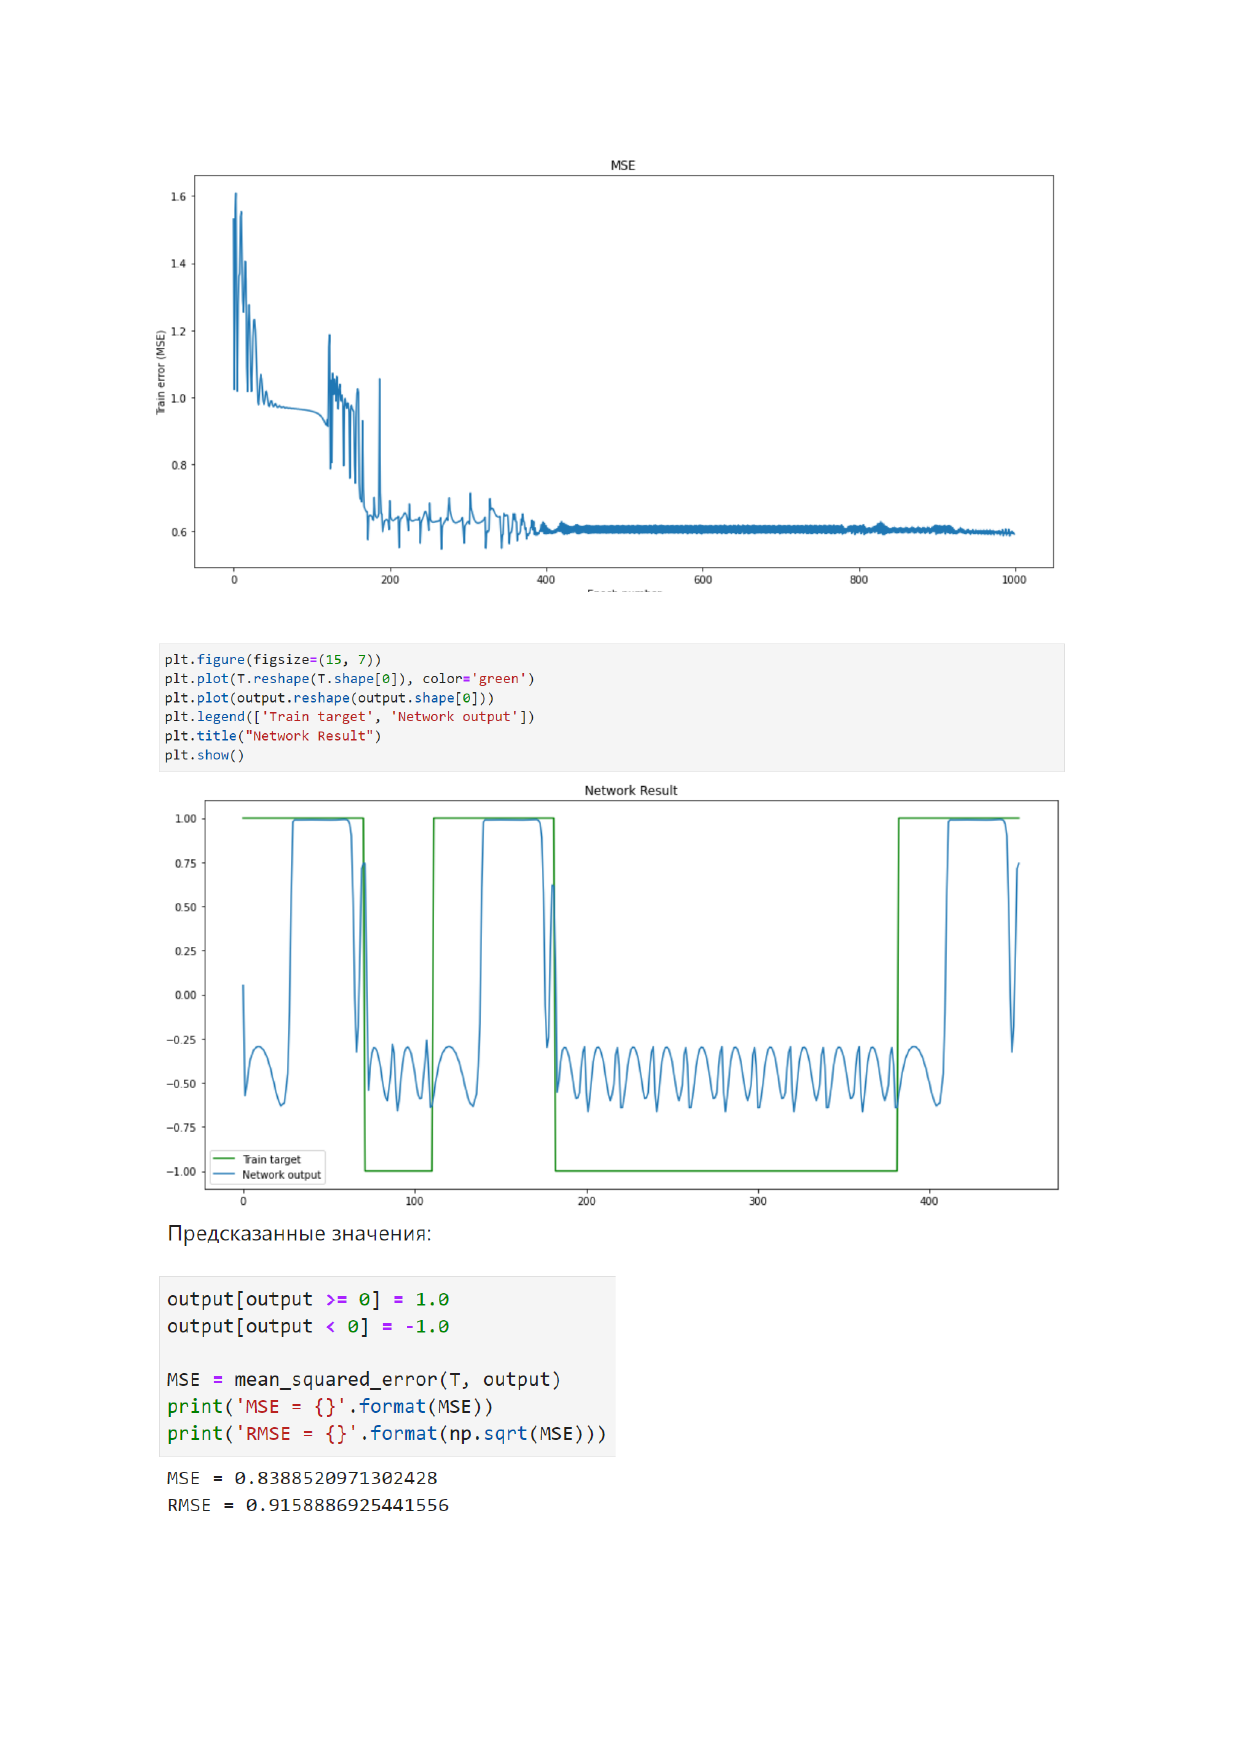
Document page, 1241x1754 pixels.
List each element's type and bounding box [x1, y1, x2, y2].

picture [150, 150, 1063, 592]
picture [150, 633, 1069, 1216]
picture [150, 1219, 616, 1527]
